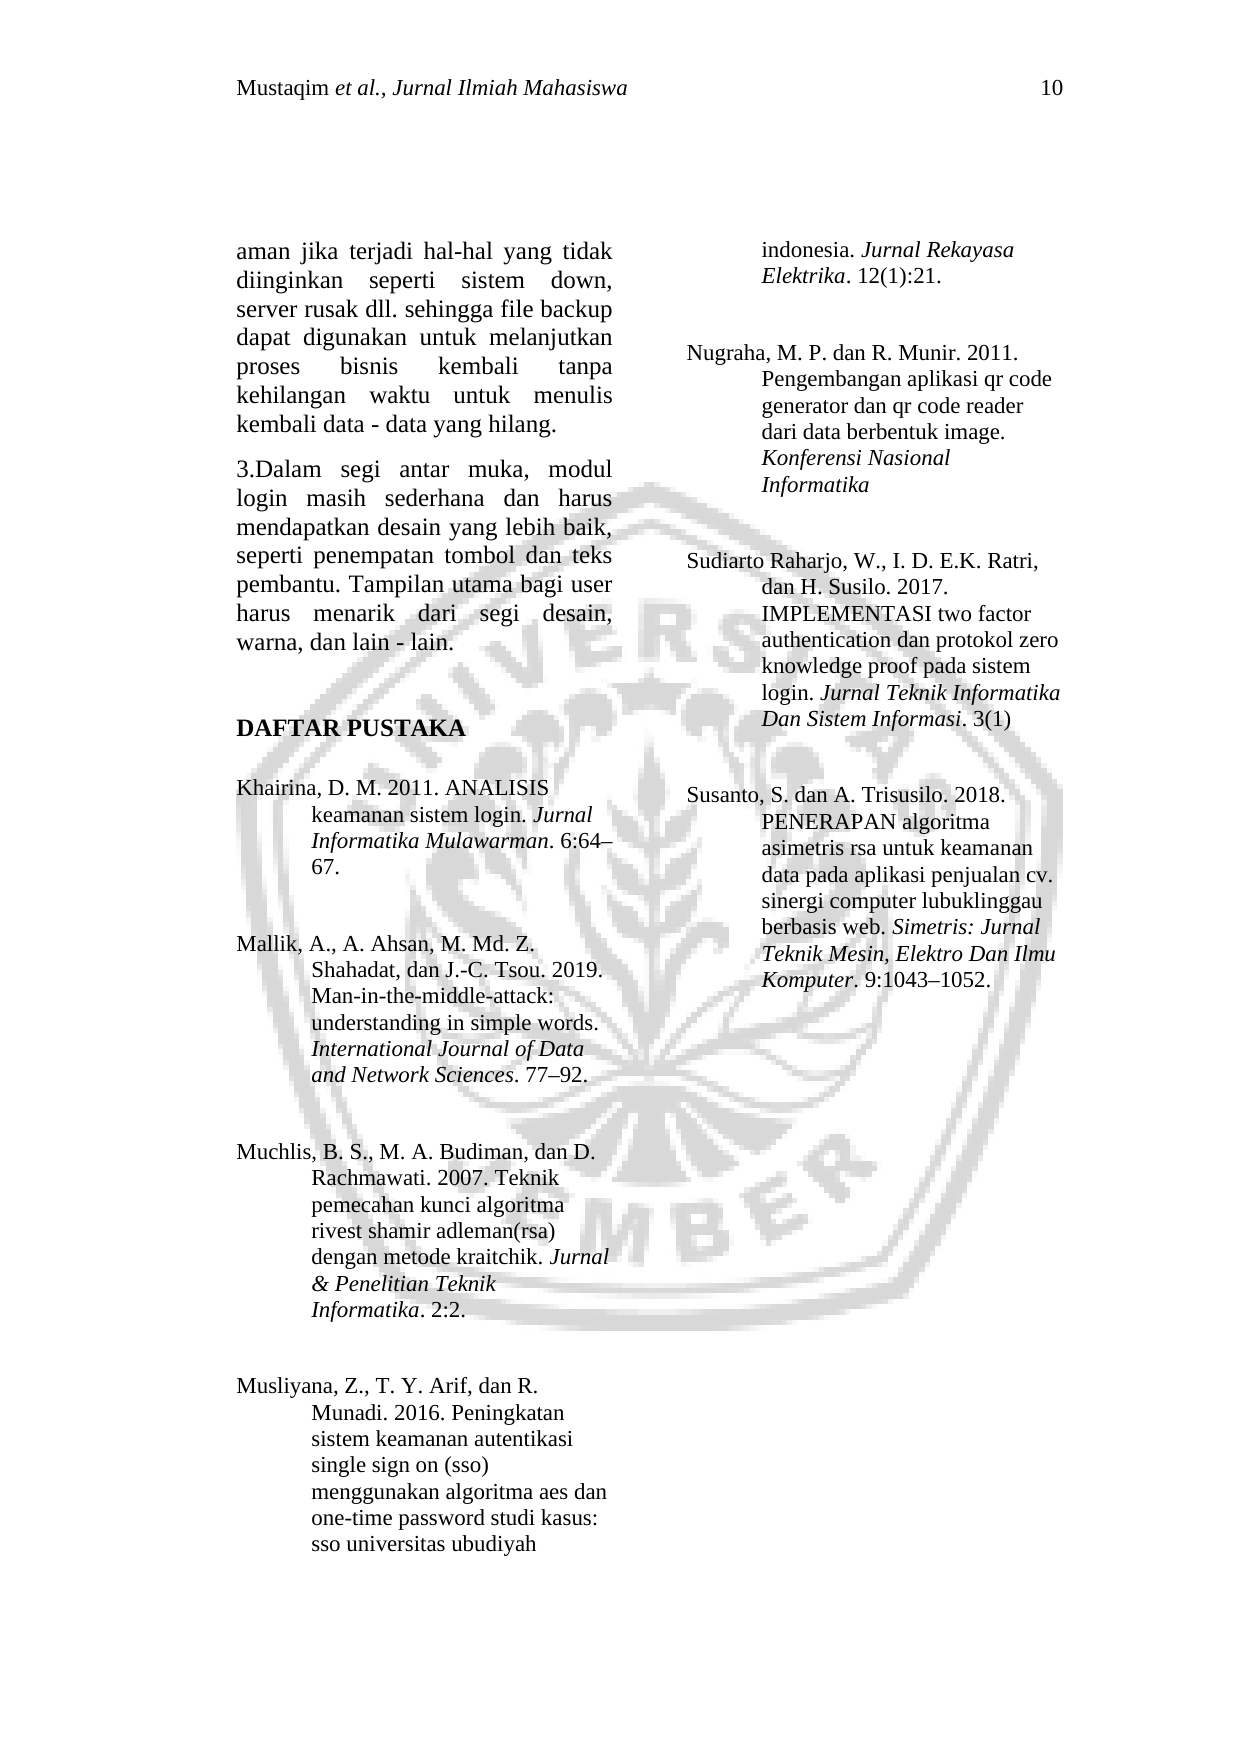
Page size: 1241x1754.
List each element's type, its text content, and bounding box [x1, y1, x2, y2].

list DAFTAR PUSTAKA [236, 713, 613, 742]
list 3.Dalam segi antar muka, modul login masih sederhana dan harus mendapatkan desain yang lebih baik, seperti penempatan tombol dan teks pembantu. Tampilan utama bagi user harus menarik dari segi desain, warna, dan lain - lain. [236, 454, 613, 655]
